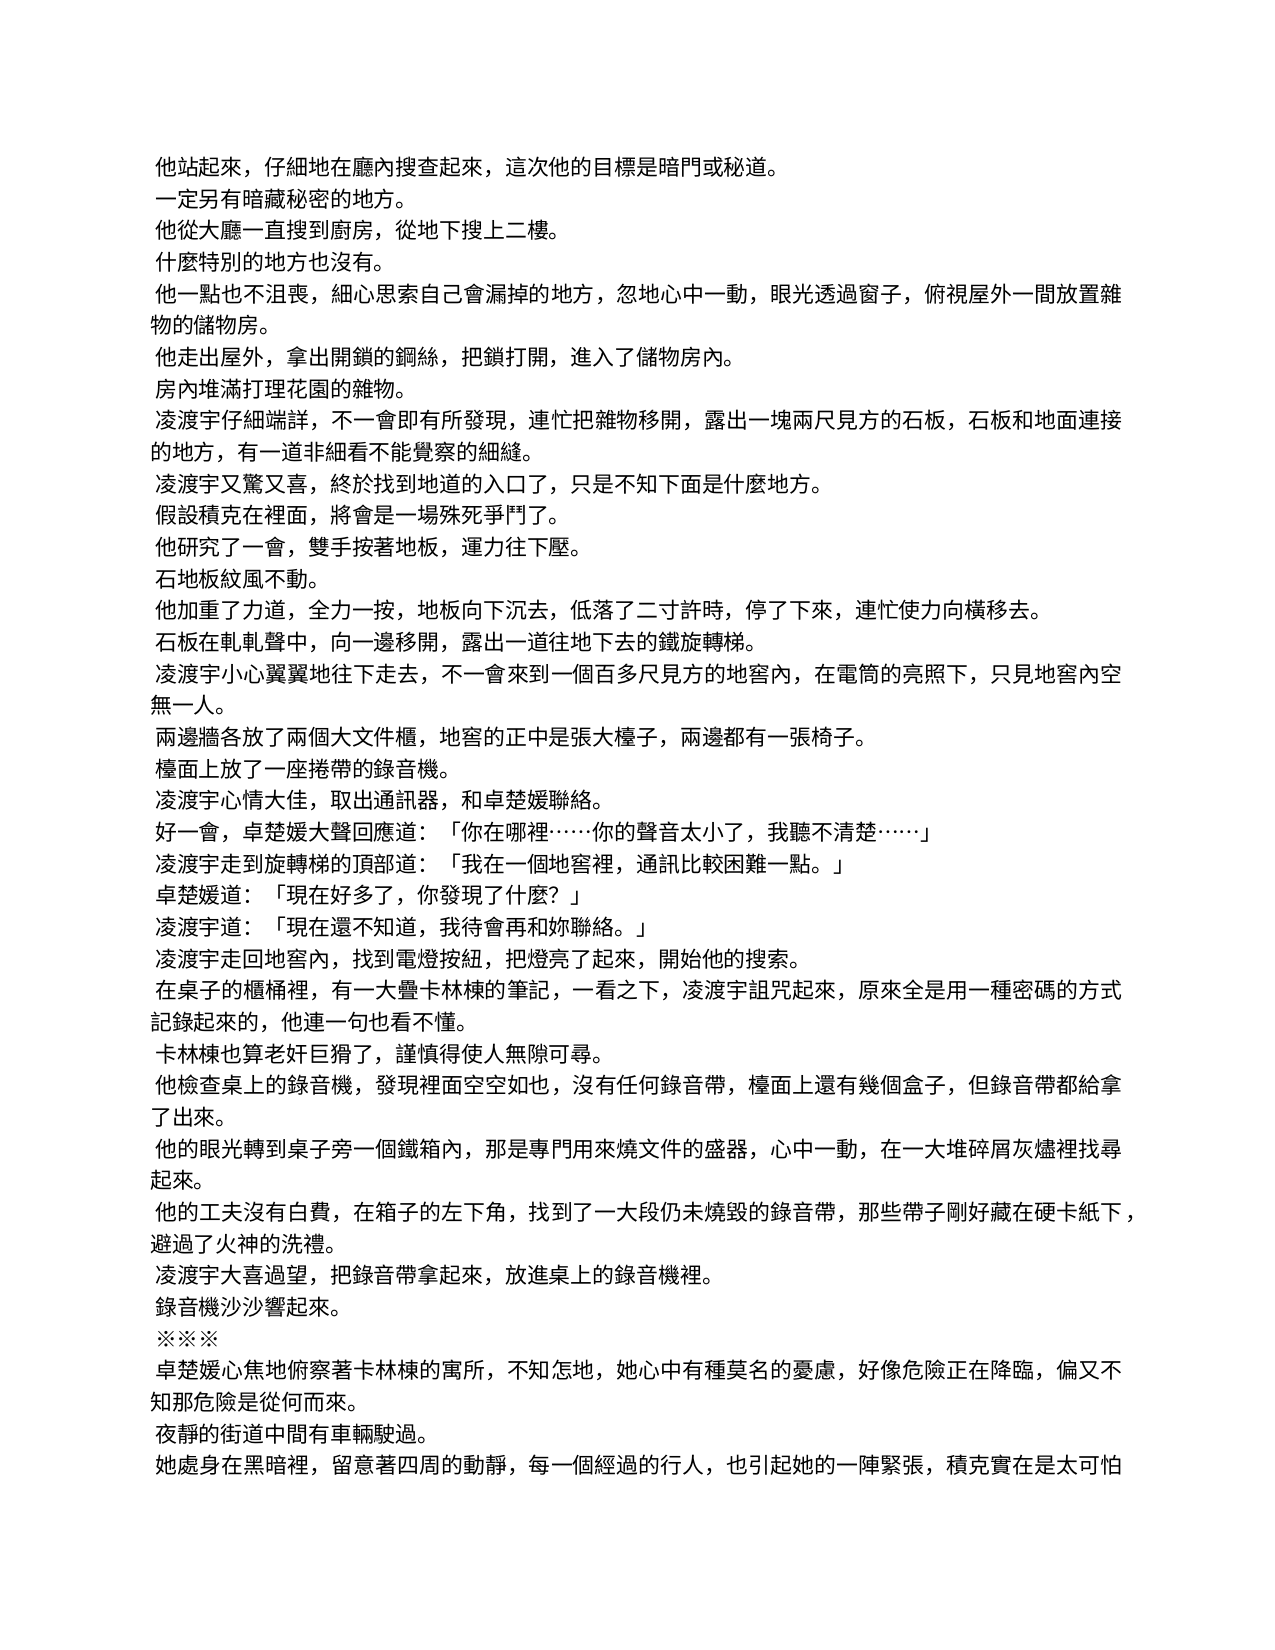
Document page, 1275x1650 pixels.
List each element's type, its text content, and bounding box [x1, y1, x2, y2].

text 凌渡宇道：「現在還不知道，我待會再和妳聯絡。」 [150, 910, 1125, 942]
text ※※※ [150, 1322, 1125, 1353]
text 他站起來，仔細地在廳內搜查起來，這次他的目標是暗門或秘道。 [150, 150, 1125, 182]
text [150, 1448, 1125, 1480]
text 他一點也不沮喪，細心思索自己會漏掉的地方，忽地心中一動，眼光透過窗子，俯視屋外一間放置雜物的儲物房。 [150, 277, 1125, 340]
text 他檢查桌上的錄音機，發現裡面空空如也，沒有任何錄音帶，檯面上還有幾個盒子，但錄音帶都給拿了出來。 [150, 1068, 1125, 1132]
text 卡林棟也算老奸巨猾了，謹慎得使人無隙可尋。 [150, 1037, 1125, 1068]
text 假設積克在裡面，將會是一場殊死爭鬥了。 [150, 498, 1125, 530]
text 凌渡宇心情大佳，取出通訊器，和卓楚媛聯絡。 [150, 783, 1125, 815]
text 夜靜的街道中間有車輛駛過。 [150, 1417, 1125, 1448]
text 他的工夫沒有白費，在箱子的左下角，找到了一大段仍未燒毀的錄音帶，那些帶子剛好藏在硬卡紙下，避過了火神的洗禮。 [150, 1195, 1125, 1258]
text 凌渡宇大喜過望，把錄音帶拿起來，放進桌上的錄音機裡。 [150, 1258, 1125, 1290]
text 他研究了一會，雙手按著地板，運力往下壓。 [150, 530, 1125, 562]
text 他走出屋外，拿出開鎖的鋼絲，把鎖打開，進入了儲物房內。 [150, 340, 1125, 372]
text 凌渡宇走到旋轉梯的頂部道：「我在一個地窖裡，通訊比較困難一點。」 [150, 847, 1125, 878]
text 一定另有暗藏秘密的地方。 [150, 182, 1125, 213]
text 在桌子的櫃桶裡，有一大疊卡林棟的筆記，一看之下，凌渡宇詛咒起來，原來全是用一種密碼的方式記錄起來的，他連一句也看不懂。 [150, 973, 1125, 1037]
text 凌渡宇仔細端詳，不一會即有所發現，連忙把雜物移開，露出一塊兩尺見方的石板，石板和地面連接的地方，有一道非細看不能覺察的細縫。 [150, 403, 1125, 467]
text 好一會，卓楚媛大聲回應道：「你在哪裡……你的聲音太小了，我聽不清楚……」 [150, 815, 1125, 847]
text 什麼特別的地方也沒有。 [150, 245, 1125, 277]
text 檯面上放了一座捲帶的錄音機。 [150, 752, 1125, 783]
text 他從大廳一直搜到廚房，從地下搜上二樓。 [150, 213, 1125, 245]
text 卓楚媛心焦地俯察著卡林棟的寓所，不知怎地，她心中有種莫名的憂慮，好像危險正在降臨，偏又不知那危險是從何而來。 [150, 1353, 1125, 1417]
text 石板在軋軋聲中，向一邊移開，露出一道往地下去的鐵旋轉梯。 [150, 625, 1125, 657]
text 石地板紋風不動。 [150, 562, 1125, 593]
text 凌渡宇小心翼翼地往下走去，不一會來到一個百多尺見方的地窖內，在電筒的亮照下，只見地窖內空無一人。 [150, 657, 1125, 720]
text 兩邊牆各放了兩個大文件櫃，地窖的正中是張大檯子，兩邊都有一張椅子。 [150, 720, 1125, 752]
text 卓楚媛道：「現在好多了，你發現了什麼？」 [150, 878, 1125, 910]
text 他加重了力道，全力一按，地板向下沉去，低落了二寸許時，停了下來，連忙使力向橫移去。 [150, 593, 1125, 625]
text 房內堆滿打理花園的雜物。 [150, 372, 1125, 403]
text 錄音機沙沙響起來。 [150, 1290, 1125, 1322]
text 他的眼光轉到桌子旁一個鐵箱內，那是專門用來燒文件的盛器，心中一動，在一大堆碎屑灰燼裡找尋起來。 [150, 1132, 1125, 1195]
text 凌渡宇又驚又喜，終於找到地道的入口了，只是不知下面是什麼地方。 [150, 467, 1125, 498]
text 凌渡宇走回地窖內，找到電燈按紐，把燈亮了起來，開始他的搜索。 [150, 942, 1125, 973]
